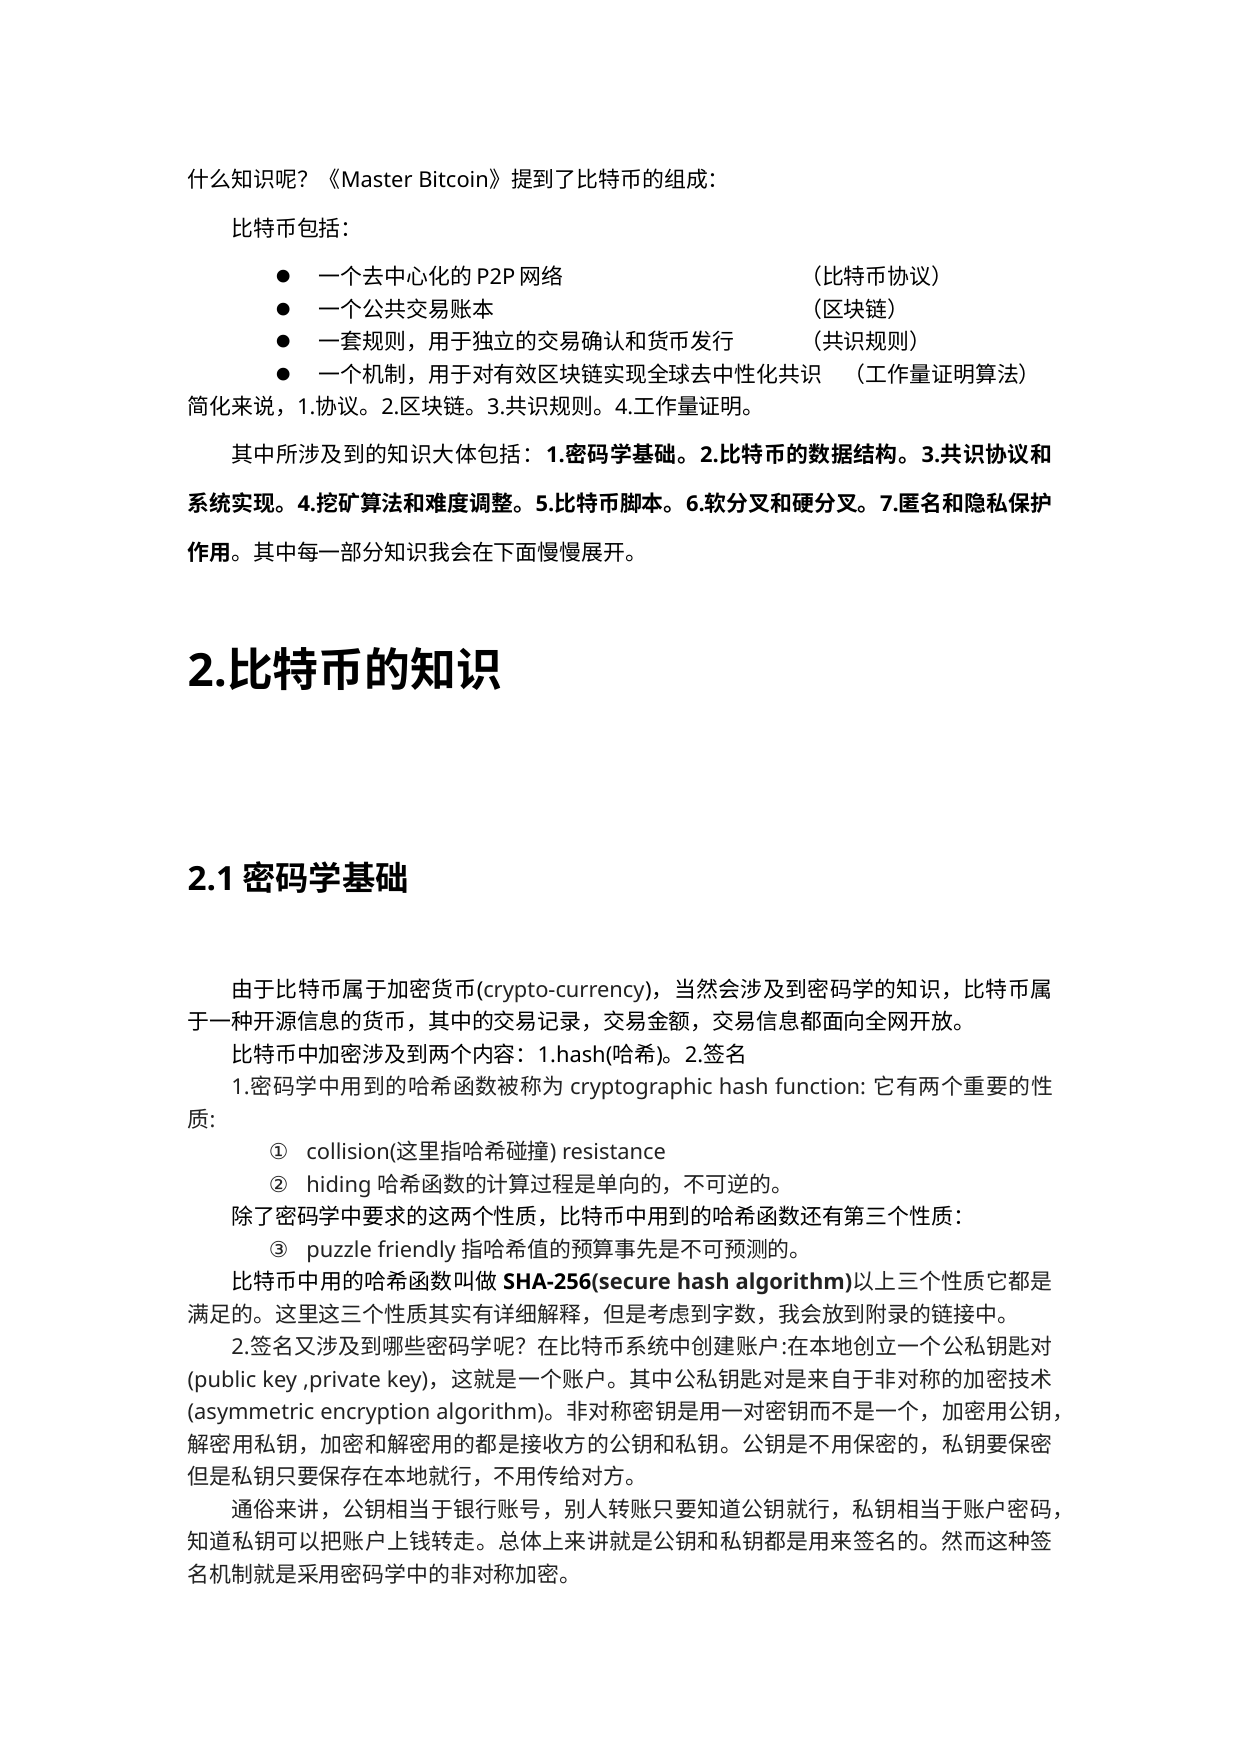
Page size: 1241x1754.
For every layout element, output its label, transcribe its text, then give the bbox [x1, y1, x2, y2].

list hiding 哈希函数的计算过程是单向的，不可逆的。 [269, 1166, 1053, 1199]
text 除了密码学中要求的这两个性质，比特币中用到的哈希函数还有第三个性质： [231, 1199, 1053, 1231]
text 比特币包括： [187, 210, 1053, 243]
list 一个去中心化的P2P网络 （比特币协议） [275, 259, 1053, 291]
list collision(这里指哈希碰撞) resistance [269, 1134, 396, 1166]
subtitle 2.比特币的知识 [187, 618, 1053, 716]
text 其中所涉及到的知识大体包括：1.密码学基础。2.比特币的数据结构。3.共识协议和系统实现。4.挖矿算法和难度调整。5.比特币脚本。6.软分叉和硬分叉。7.匿名和隐私保护作用。其中每一部分知识我会在下面慢慢展开。 [187, 437, 1053, 567]
text 2.签名又涉及到哪些密码学呢？在比特币系统中创建账户:在本地创立一个公私钥匙对(public key ,private key)，这就是一个账户。其中公私钥匙对是来自于非对称的加密技术(asymmetric encryption algorithm)。非对称密钥是用一对密钥而不是一个，加密用公钥，解密用私钥，加密和解密用的都是接收方的公钥和私钥。公钥是不用保密的，私钥要保密但是私钥只要保存在本地就行，不用传给对方。 [187, 1329, 1053, 1491]
text 比特币中加密涉及到两个内容：1.hash(哈希)。2.签名 [187, 1036, 1053, 1069]
list 一套规则，用于独立的交易确认和货币发行 （共识规则） [275, 324, 1053, 356]
text 简化来说，1.协议。2.区块链。3.共识规则。4.工作量证明。 [187, 389, 1053, 421]
text 1.密码学中用到的哈希函数被称为cryptographic hash function: 它有两个重要的性质: [187, 1069, 1053, 1134]
subtitle 2.1密码学基础 [187, 844, 1053, 909]
list 一个公共交易账本 （区块链） [275, 291, 1053, 324]
text 由于比特币属于加密货币(crypto-currency)，当然会涉及到密码学的知识，比特币属于一种开源信息的货币，其中的交易记录，交易金额，交易信息都面向全网开放。 [187, 971, 1053, 1036]
text 通俗来讲，公钥相当于银行账号，别人转账只要知道公钥就行，私钥相当于账户密码，知道私钥可以把账户上钱转走。总体上来讲就是公钥和私钥都是用来签名的。然而这种签名机制就是采用密码学中的非对称加密。 [187, 1491, 1053, 1589]
list puzzle friendly 指哈希值的预算事先是不可预测的。 [269, 1231, 1053, 1264]
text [187, 162, 1053, 194]
list collision(这里指哈希碰撞) resistance [549, 1134, 1053, 1166]
text 比特币中用的哈希函数叫做SHA-256(secure hash algorithm)以上三个性质它都是满足的。这里这三个性质其实有详细解释，但是考虑到字数，我会放到附录的链接中。 [187, 1264, 1053, 1329]
list 一个机制，用于对有效区块链实现全球去中性化共识 （工作量证明算法） [275, 356, 1053, 389]
